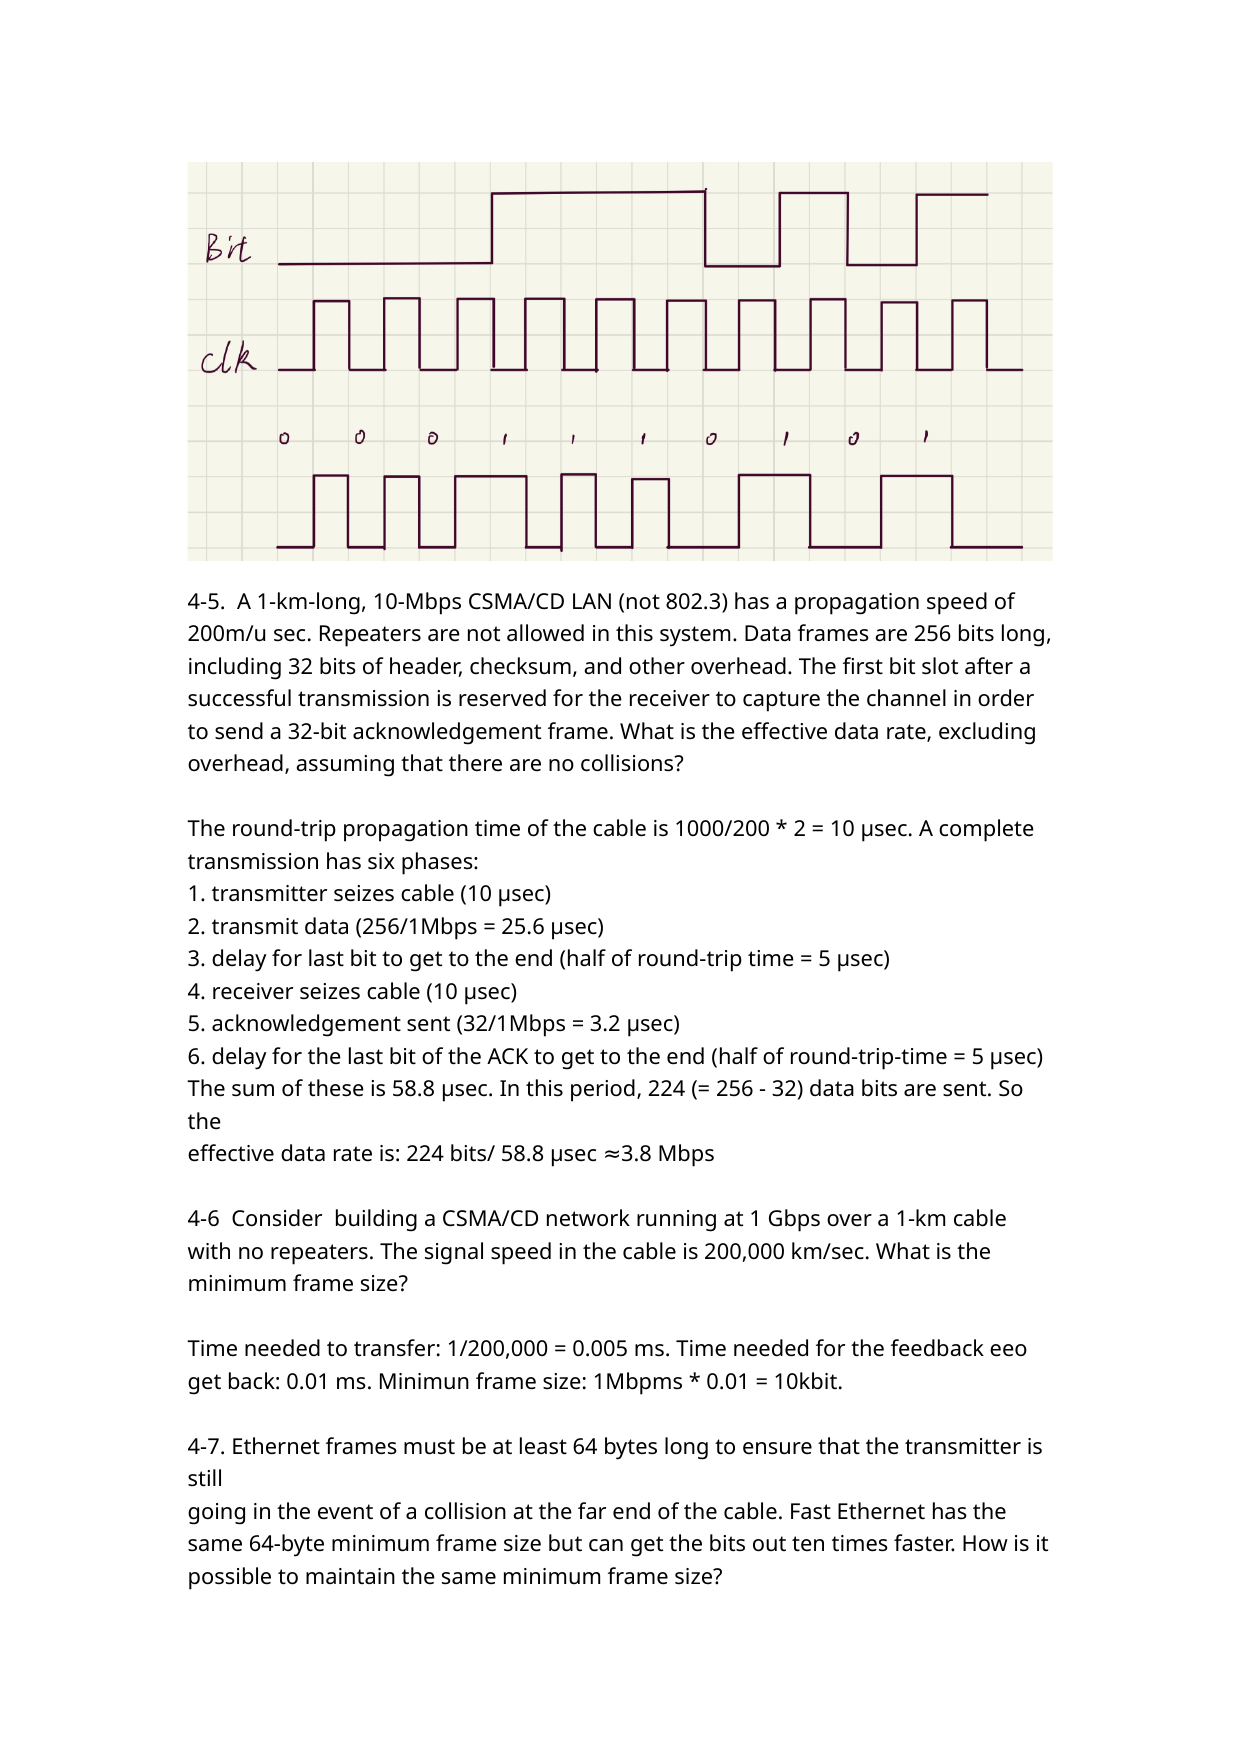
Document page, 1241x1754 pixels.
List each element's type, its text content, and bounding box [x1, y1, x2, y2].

text 1. transmitter seizes cable (10 μsec) [187, 877, 1053, 909]
text 200m/u sec. Repeaters are not allowed in this system. Data frames are 256 bits long, including 32 bits of header, checksum, and other overhead. The first bit slot after a successful transmission is reserved for the receiver to capture the channel in order to send a 32-bit acknowledgement frame. What is the effective data rate, excluding overhead, assuming that there are no collisions? [187, 617, 1053, 779]
text 4-7. Ethernet frames must be at least 64 bytes long to ensure that the transmitter is still [187, 1429, 1053, 1494]
text 4-6 Consider building a CSMA/CD network running at 1 Gbps over a 1-km cable with no repeaters. The signal speed in the cable is 200,000 km/sec. What is the minimum frame size? [187, 1202, 1053, 1299]
text 5. acknowledgement sent (32/1Mbps = 3.2 μsec) [187, 1007, 1053, 1039]
text Time needed to transfer: 1/200,000 = 0.005 ms. Time needed for the feedback eeo get back: 0.01 ms. Minimun frame size: 1Mbpms * 0.01 = 10kbit. [187, 1332, 1053, 1397]
text 6. delay for the last bit of the ACK to get to the end (half of round-trip-time = 5 μsec) [187, 1039, 1053, 1072]
text 4-5. A 1-km-long, 10-Mbps CSMA/CD LAN (not 802.3) has a propagation speed of [187, 584, 1053, 617]
text 4. receiver seizes cable (10 μsec) [187, 974, 1053, 1007]
text 3. delay for last bit to get to the end (half of round-trip time = 5 μsec) [187, 942, 1053, 974]
text effective data rate is: 224 bits/ 58.8 μsec ≈3.8 Mbps [187, 1137, 1053, 1169]
text 2. transmit data (256/1Mbps = 25.6 μsec) [187, 909, 1053, 942]
text The round-trip propagation time of the cable is 1000/200 * 2 = 10 μsec. A complete [187, 812, 1053, 844]
text The sum of these is 58.8 μsec. In this period, 224 (= 256 - 32) data bits are sent. So the [187, 1072, 1053, 1137]
picture [187, 162, 1053, 561]
text going in the event of a collision at the far end of the cable. Fast Ethernet has the same 64-byte minimum frame size but can get the bits out ten times faster. How is it possible to maintain the same minimum frame size? [187, 1494, 1053, 1592]
text transmission has six phases: [187, 844, 1053, 877]
